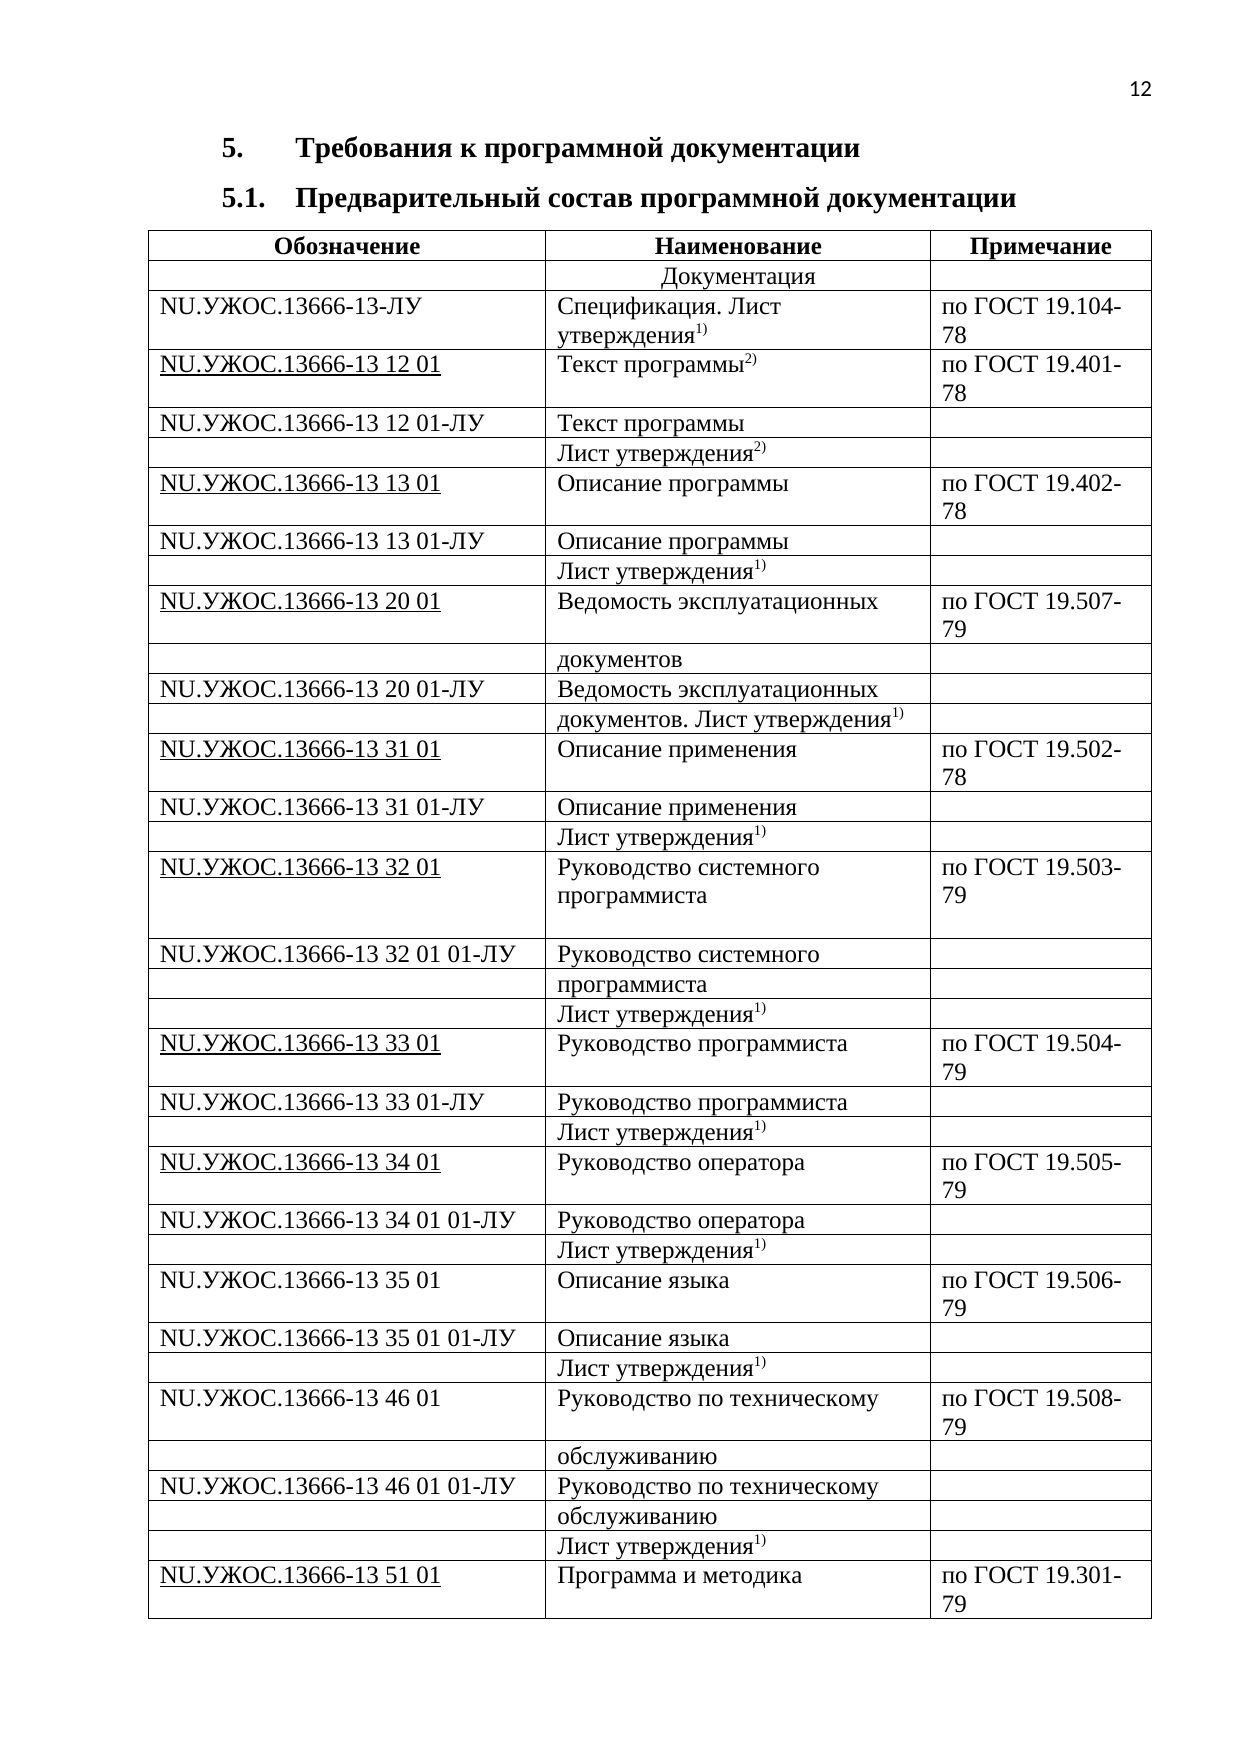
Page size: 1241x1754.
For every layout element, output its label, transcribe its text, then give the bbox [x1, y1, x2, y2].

table_cell [931, 1205, 1151, 1234]
table_cell по ГОСТ 19.507-79 [931, 586, 1151, 643]
table_header Наименование [546, 231, 930, 260]
table_cell Руководство оператора [546, 1147, 930, 1204]
table_cell [931, 438, 1151, 467]
table_header Обозначение [149, 231, 545, 260]
table_cell [149, 1235, 545, 1264]
table_cell [931, 1501, 1151, 1530]
table_cell Описание языка [546, 1265, 930, 1322]
table_cell NU.УЖОС.13666-13 33 01 [149, 1029, 545, 1086]
table_cell Руководство системного [546, 939, 930, 968]
table_cell [149, 1441, 545, 1470]
table_cell по ГОСТ 19.504-79 [931, 1029, 1151, 1086]
table_cell NU.УЖОС.13666-13 31 01-ЛУ [149, 792, 545, 821]
table_cell Спецификация. Лист утверждения1) [546, 291, 930, 348]
table_cell [931, 999, 1151, 1027]
table_cell Ведомость эксплуатационных [546, 674, 930, 703]
table_cell по ГОСТ 19.503-79 [931, 852, 1151, 938]
table_cell [931, 792, 1151, 821]
table_cell [931, 1323, 1151, 1352]
table_cell [931, 1353, 1151, 1382]
table_cell документов [546, 644, 930, 673]
table_cell [149, 556, 545, 585]
table_cell обслуживанию [546, 1441, 930, 1470]
table_cell Текст программы [546, 408, 930, 437]
table_cell NU.УЖОС.13666-13-ЛУ [149, 291, 545, 348]
table_cell NU.УЖОС.13666-13 12 01 [149, 350, 545, 407]
table_cell [149, 999, 545, 1027]
table_cell Описание применения [546, 792, 930, 821]
table_cell [931, 261, 1151, 290]
table_cell Описание программы [546, 526, 930, 555]
table_cell [149, 261, 545, 290]
table_cell Руководство оператора [546, 1205, 930, 1234]
table_cell Лист утверждения2) [546, 438, 930, 467]
table_cell [149, 438, 545, 467]
table_cell [931, 1531, 1151, 1559]
table_cell Документация [546, 261, 930, 290]
table_cell NU.УЖОС.13666-13 13 01 [149, 468, 545, 525]
table_cell по ГОСТ 19.505-79 [931, 1147, 1151, 1204]
table_cell программиста [546, 969, 930, 998]
table_cell [931, 1471, 1151, 1500]
table_cell [931, 969, 1151, 998]
table_cell NU.УЖОС.13666-13 34 01 01-ЛУ [149, 1205, 545, 1234]
table_cell NU.УЖОС.13666-13 46 01 [149, 1383, 545, 1440]
table_cell Руководство по техническому [546, 1471, 930, 1500]
table_cell NU.УЖОС.13666-13 35 01 01-ЛУ [149, 1323, 545, 1352]
table_cell по ГОСТ 19.402-78 [931, 468, 1151, 525]
table_cell [931, 1235, 1151, 1264]
table_cell [931, 704, 1151, 733]
table_cell [149, 644, 545, 673]
table_cell NU.УЖОС.13666-13 12 01-ЛУ [149, 408, 545, 437]
table_cell Лист утверждения1) [546, 1235, 930, 1264]
table_cell NU.УЖОС.13666-13 51 01 [149, 1561, 545, 1618]
table_cell NU.УЖОС.13666-13 35 01 [149, 1265, 545, 1322]
table_cell [931, 408, 1151, 437]
table_cell по ГОСТ 19.508-79 [931, 1383, 1151, 1440]
table_cell NU.УЖОС.13666-13 34 01 [149, 1147, 545, 1204]
table_cell NU.УЖОС.13666-13 20 01 [149, 586, 545, 643]
table_cell по ГОСТ 19.104-78 [931, 291, 1151, 348]
table_cell Лист утверждения1) [546, 1353, 930, 1382]
table_cell Руководство по техническому [546, 1383, 930, 1440]
table_cell [149, 969, 545, 998]
table_cell Лист утверждения1) [546, 999, 930, 1027]
table_cell [931, 556, 1151, 585]
table_cell [931, 822, 1151, 851]
table_cell Лист утверждения1) [546, 1531, 930, 1559]
table_cell NU.УЖОС.13666-13 32 01 [149, 852, 545, 938]
table_cell обслуживанию [546, 1501, 930, 1530]
table_cell Руководство системного программиста [546, 852, 930, 938]
table_cell NU.УЖОС.13666-13 31 01 [149, 734, 545, 791]
table_cell Лист утверждения1) [546, 556, 930, 585]
table_cell Ведомость эксплуатационных [546, 586, 930, 643]
table_cell по ГОСТ 19.301-79 [931, 1561, 1151, 1618]
table_cell [931, 939, 1151, 968]
table_cell [931, 674, 1151, 703]
list Требования к программной документации [148, 130, 1152, 163]
table_cell Лист утверждения1) [546, 1117, 930, 1146]
table_cell Описание программы [546, 468, 930, 525]
table_cell [149, 1531, 545, 1559]
table_cell [149, 704, 545, 733]
table_cell [931, 644, 1151, 673]
table_cell [931, 526, 1151, 555]
table_cell NU.УЖОС.13666-13 46 01 01-ЛУ [149, 1471, 545, 1500]
table_cell документов. Лист утверждения1) [546, 704, 930, 733]
table_cell [931, 1117, 1151, 1146]
table_cell [149, 1501, 545, 1530]
table_cell [931, 1441, 1151, 1470]
table_cell [149, 1353, 545, 1382]
table_cell по ГОСТ 19.401-78 [931, 350, 1151, 407]
table_cell Программа и методика [546, 1561, 930, 1618]
table_cell [149, 822, 545, 851]
table_cell NU.УЖОС.13666-13 13 01-ЛУ [149, 526, 545, 555]
table_cell Текст программы2) [546, 350, 930, 407]
table_cell [149, 1117, 545, 1146]
table_header Примечание [931, 231, 1151, 260]
table_cell Руководство программиста [546, 1087, 930, 1116]
table_cell NU.УЖОС.13666-13 33 01-ЛУ [149, 1087, 545, 1116]
list Предварительный состав программной документации [148, 180, 1152, 214]
table_cell [931, 1087, 1151, 1116]
table_cell Руководство программиста [546, 1029, 930, 1086]
table_cell по ГОСТ 19.502-78 [931, 734, 1151, 791]
table_cell NU.УЖОС.13666-13 20 01-ЛУ [149, 674, 545, 703]
table_cell Описание языка [546, 1323, 930, 1352]
table_cell Лист утверждения1) [546, 822, 930, 851]
table_cell Описание применения [546, 734, 930, 791]
table_cell NU.УЖОС.13666-13 32 01 01-ЛУ [149, 939, 545, 968]
table_cell по ГОСТ 19.506-79 [931, 1265, 1151, 1322]
